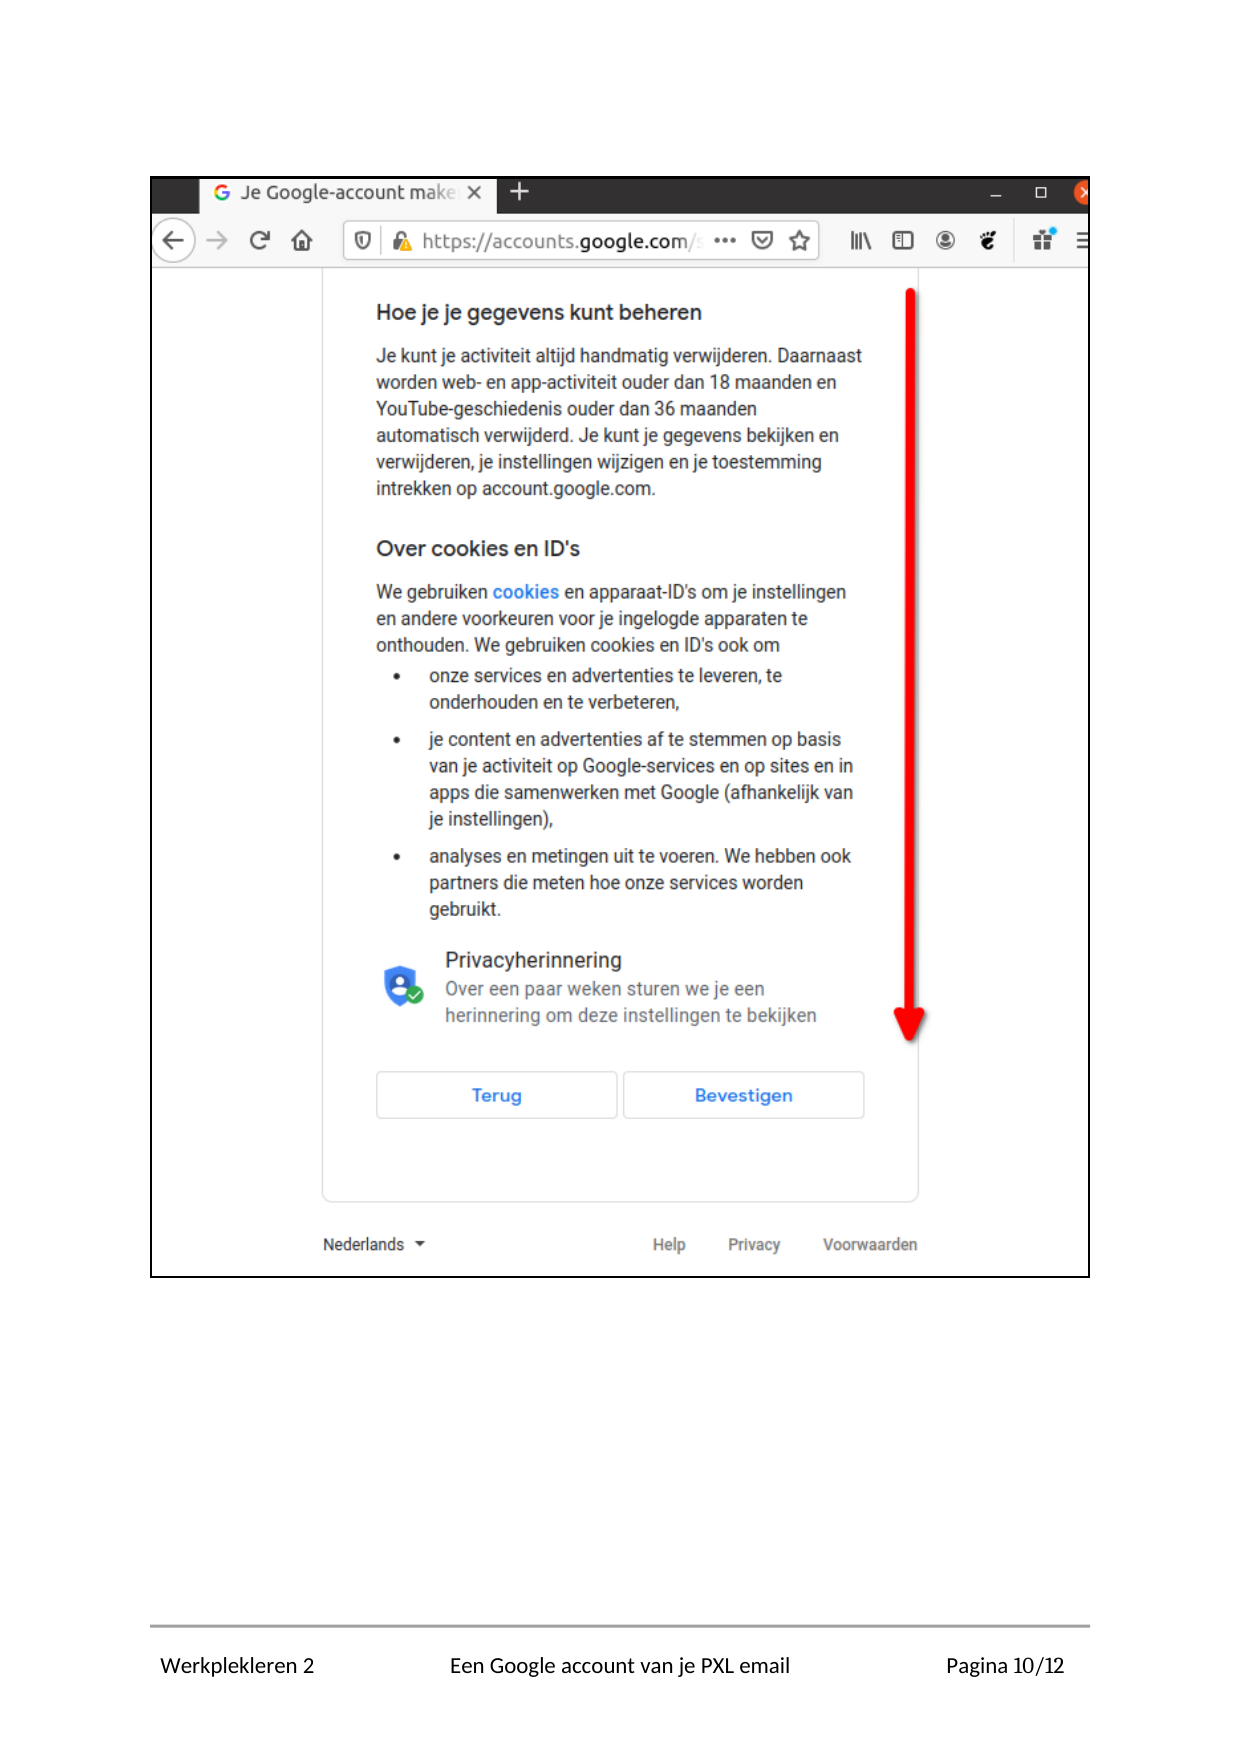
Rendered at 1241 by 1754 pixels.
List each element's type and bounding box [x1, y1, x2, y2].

picture [152, 179, 1088, 1276]
